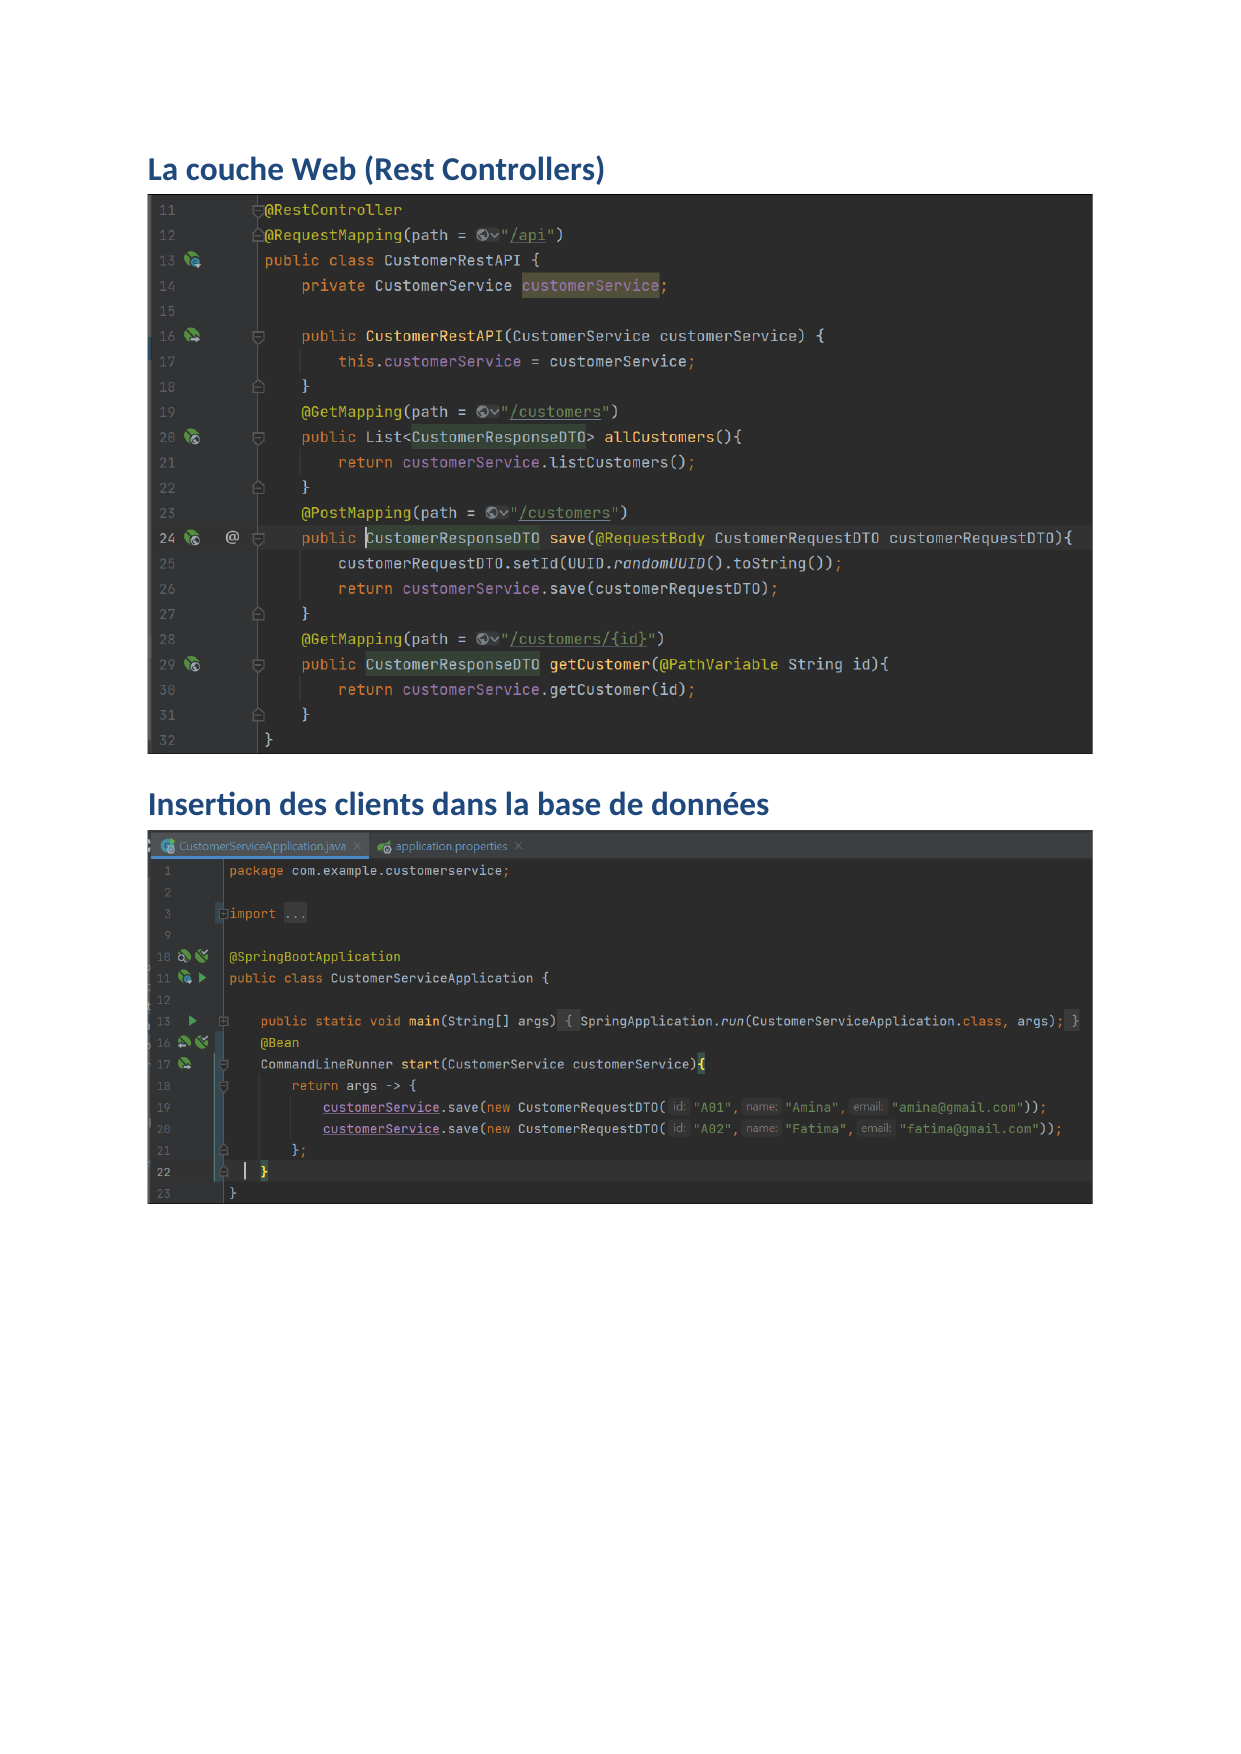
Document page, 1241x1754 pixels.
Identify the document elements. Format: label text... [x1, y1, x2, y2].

picture [147, 194, 1093, 754]
subtitle La couche Web (Rest Controllers) [148, 148, 1093, 188]
picture [147, 830, 1093, 1204]
subtitle Insertion des clients dans la base de données [148, 783, 1093, 824]
